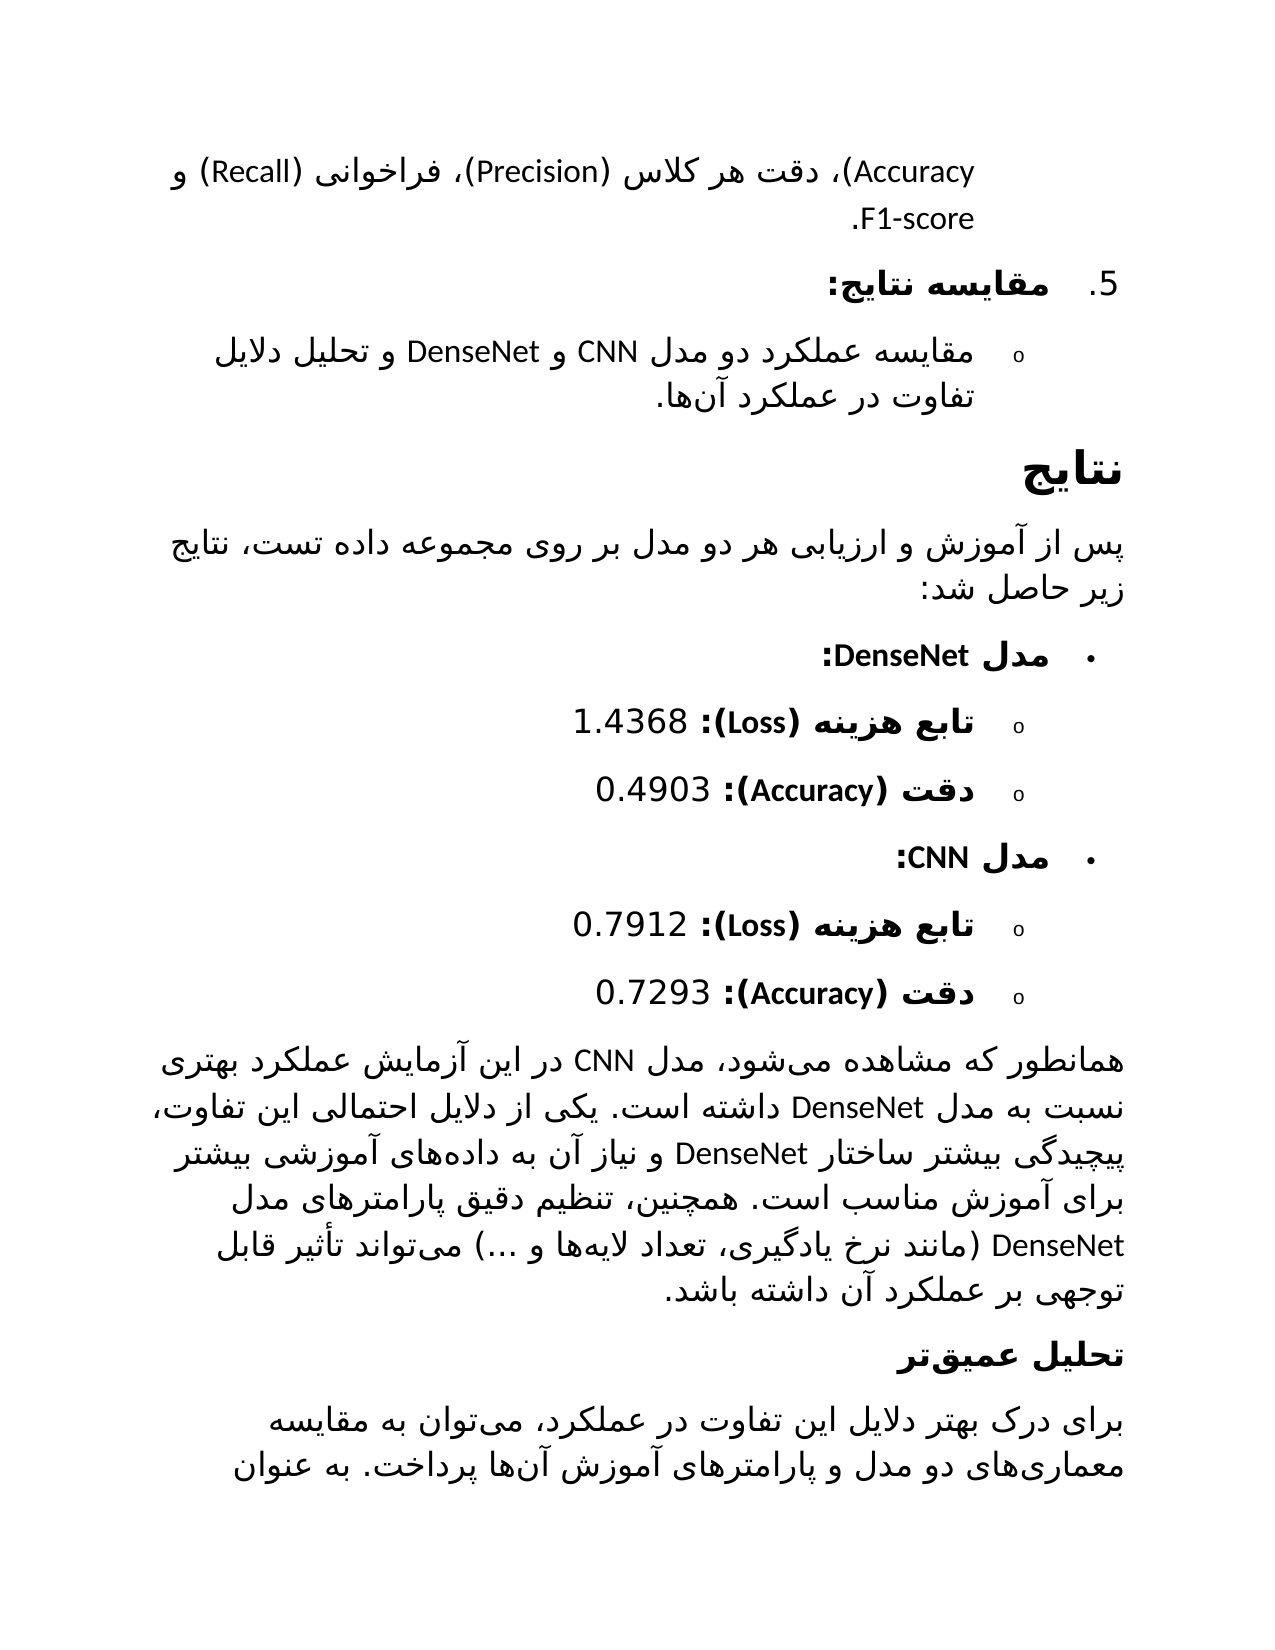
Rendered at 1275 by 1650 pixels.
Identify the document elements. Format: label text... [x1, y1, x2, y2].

list مقایسه نتایج: [150, 264, 1087, 303]
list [150, 150, 1012, 237]
text پس از آموزش و ارزیابی هر دو مدل بر روی مجموعه داده تست، نتایج زیر حاصل شد: [150, 524, 1125, 607]
text همانطور که مشاهده می‌شود، مدل CNN در این آزمایش عملکرد بهتری نسبت به مدل DenseNet داشته است. یکی از دلایل احتمالی این تفاوت، پیچیدگی بیشتر ساختار DenseNet و نیاز آن به داده‌های آموزشی بیشتر برای آموزش مناسب است. همچنین، تنظیم دقیق پارامترهای مدل DenseNet (مانند نرخ یادگیری، تعداد لایه‌ها و ...) می‌تواند تأثیر قابل توجهی بر عملکرد آن داشته باشد. [150, 1039, 1125, 1309]
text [150, 1401, 1125, 1484]
list دقت (Accuracy): 0.4903 [150, 769, 1012, 810]
list تابع هزینه (Loss): 1.4368 [150, 701, 1012, 742]
list مقایسه عملکرد دو مدل CNN و DenseNet و تحلیل دلایل تفاوت در عملکرد آن‌ها. [150, 330, 1012, 415]
list مدل DenseNet: [150, 634, 1087, 674]
list مدل CNN: [150, 837, 1087, 877]
text تحلیل عمیق‌تر [150, 1336, 1125, 1374]
list تابع هزینه (Loss): 0.7912 [150, 904, 1012, 945]
list دقت (Accuracy): 0.7293 [150, 972, 1012, 1012]
text نتایج [150, 442, 1125, 495]
